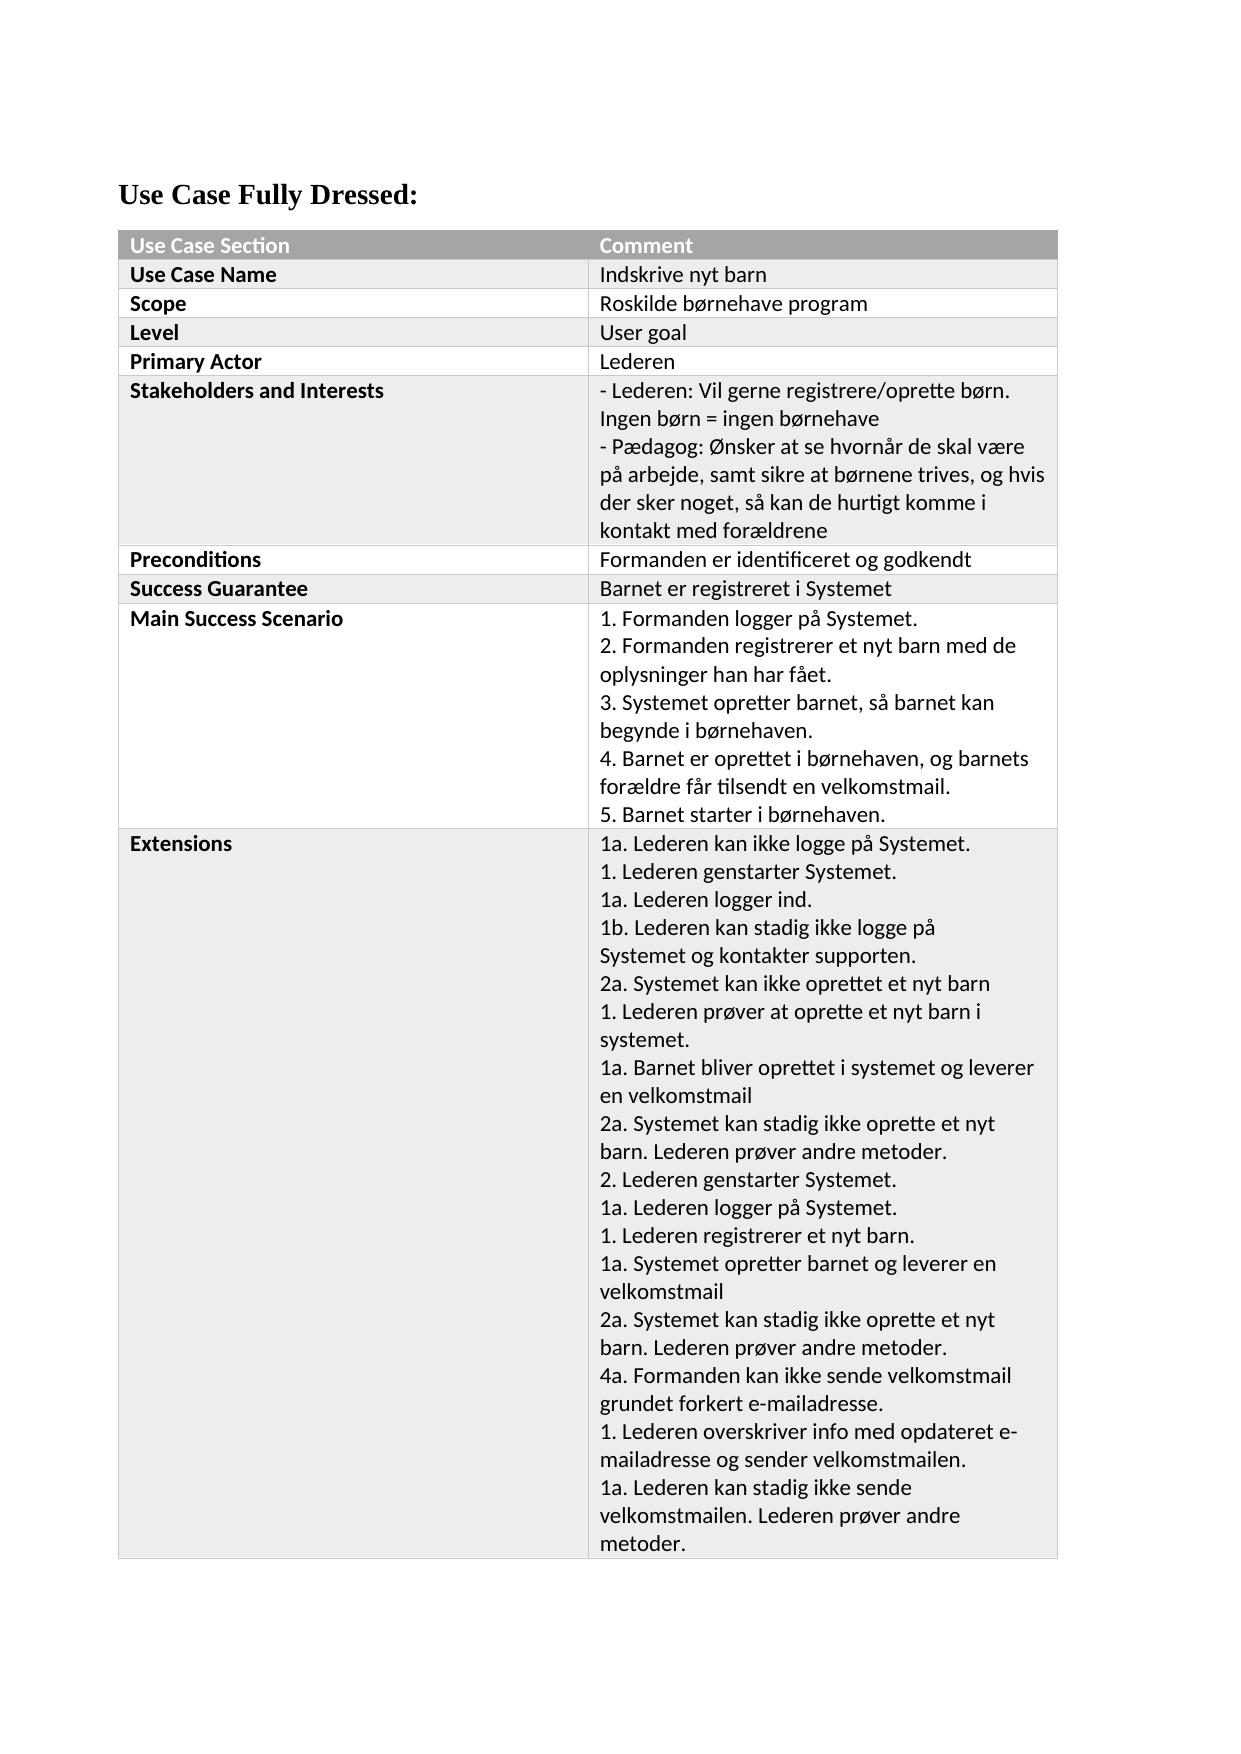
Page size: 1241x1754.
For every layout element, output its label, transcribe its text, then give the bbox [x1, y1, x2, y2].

table_cell Formanden er identificeret og godkendt [589, 546, 1057, 573]
table_cell Lederen [589, 347, 1057, 375]
table_cell Main Success Scenario [119, 604, 588, 828]
table_cell Preconditions [119, 546, 588, 573]
text Use Case Fully Dressed: [118, 177, 1122, 211]
table_cell 1a. Lederen kan ikke logge på Systemet. 1. Lederen genstarter Systemet. 1a. Lederen logger ind. 1b. Lederen kan stadig ikke logge på Systemet og kontakter supporten. 2a. Systemet kan ikke oprettet et nyt barn 1. Lederen prøver at oprette et nyt barn i systemet. 1a. Barnet bliver oprettet i systemet og leverer en velkomstmail 2a. Systemet kan stadig ikke oprette et nyt barn. Lederen prøver andre metoder. 2. Lederen genstarter Systemet. 1a. Lederen logger på Systemet. 1. Lederen registrerer et nyt barn. 1a. Systemet opretter barnet og leverer en velkomstmail 2a. Systemet kan stadig ikke oprette et nyt barn. Lederen prøver andre metoder. 4a. Formanden kan ikke sende velkomstmail grundet forkert e-mailadresse. 1. Lederen overskriver info med opdateret e-mailadresse og sender velkomstmailen. 1a. Lederen kan stadig ikke sende velkomstmailen. Lederen prøver andre metoder. [589, 829, 1057, 1557]
table_cell Roskilde børnehave program [589, 289, 1057, 317]
table_header Comment [589, 231, 1057, 259]
table_cell Success Guarantee [119, 575, 588, 603]
table_cell Barnet er registreret i Systemet [589, 575, 1057, 603]
table_cell User goal [589, 318, 1057, 346]
table_cell Indskrive nyt barn [589, 260, 1057, 288]
table_cell Primary Actor [119, 347, 588, 375]
table_cell Stakeholders and Interests [119, 376, 588, 544]
table_header Use Case Section [119, 231, 588, 259]
table_cell Extensions [119, 829, 588, 1557]
table_cell Use Case Name [119, 260, 588, 288]
table_cell 1. Formanden logger på Systemet. 2. Formanden registrerer et nyt barn med de oplysninger han har fået. 3. Systemet opretter barnet, så barnet kan begynde i børnehaven. 4. Barnet er oprettet i børnehaven, og barnets forældre får tilsendt en velkomstmail. 5. Barnet starter i børnehaven. [589, 604, 1057, 828]
table_cell Scope [119, 289, 588, 317]
table_cell Level [119, 318, 588, 346]
table_cell - Lederen: Vil gerne registrere/oprette børn. Ingen børn = ingen børnehave - Pædagog: Ønsker at se hvornår de skal være på arbejde, samt sikre at børnene trives, og hvis der sker noget, så kan de hurtigt komme i kontakt med forældrene [589, 376, 1057, 544]
